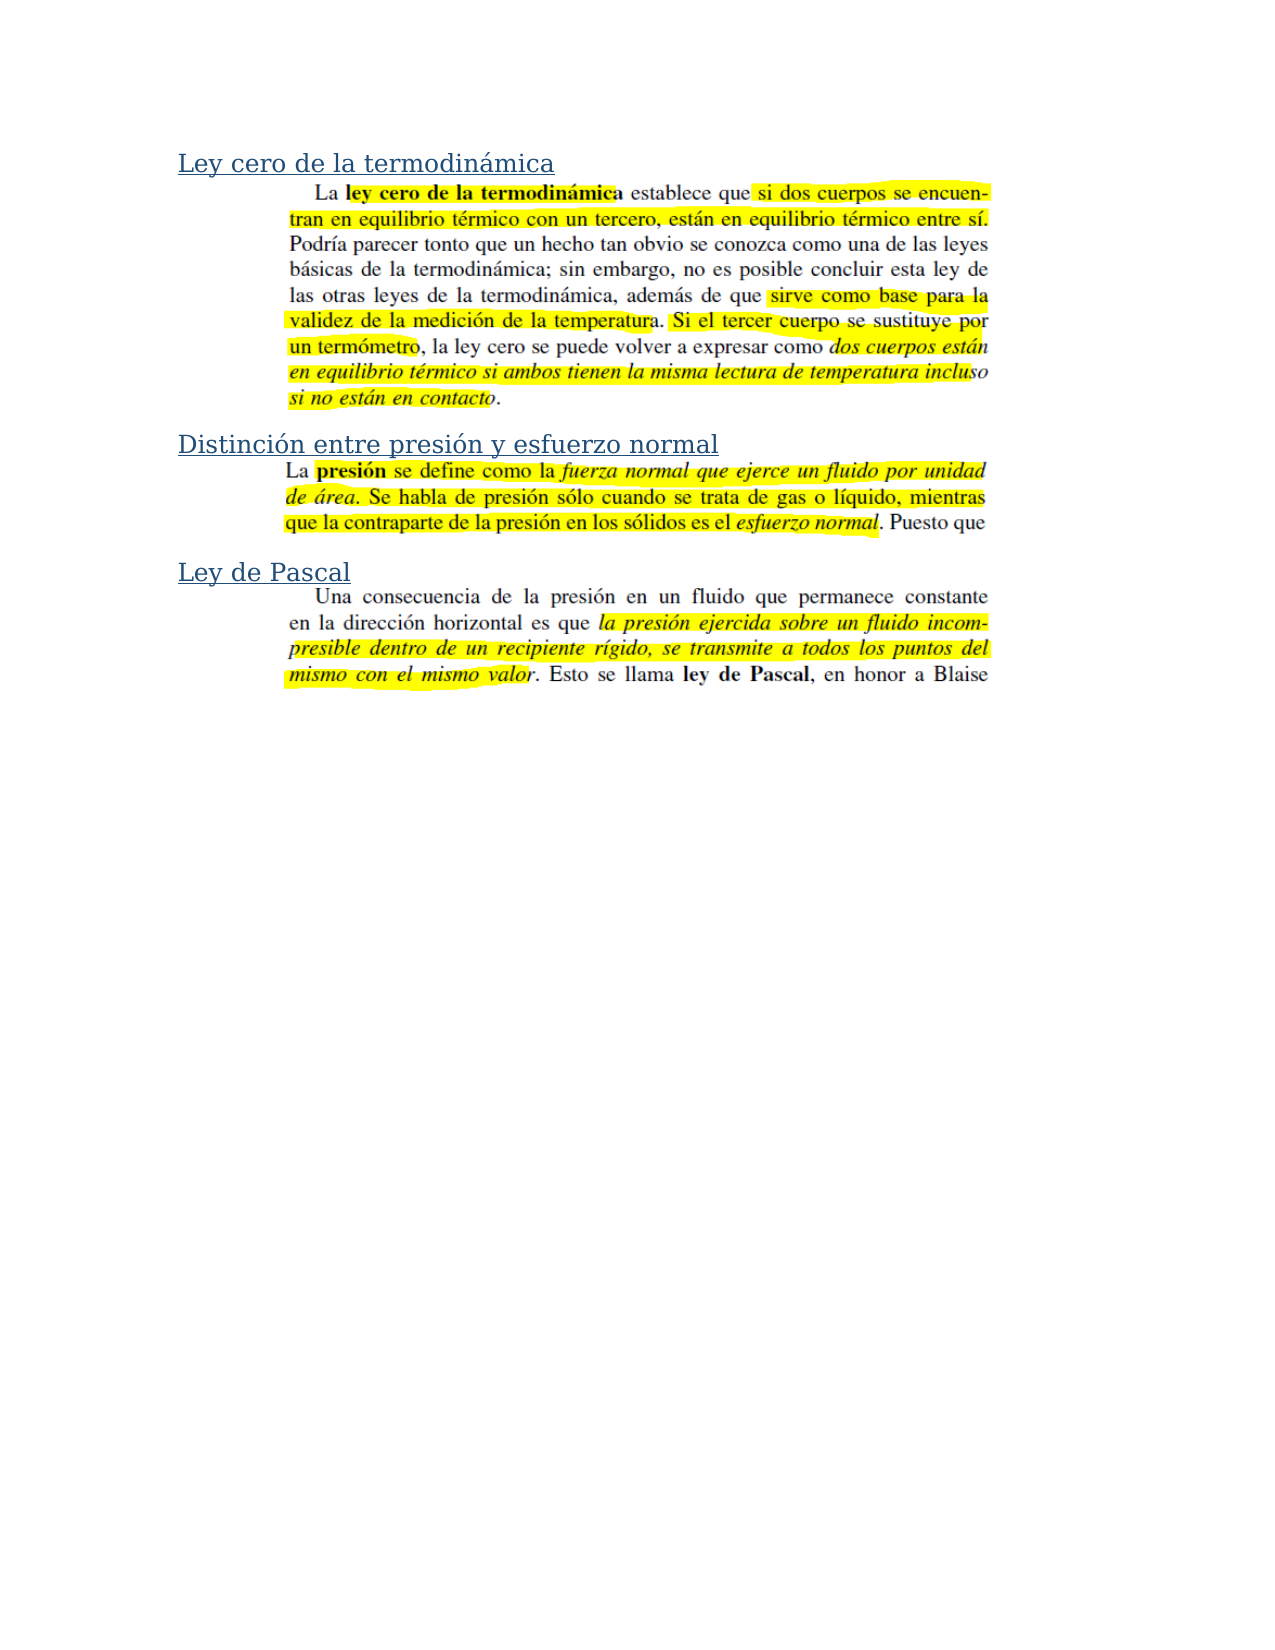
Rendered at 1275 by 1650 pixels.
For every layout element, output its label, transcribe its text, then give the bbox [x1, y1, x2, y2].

subtitle Ley de Pascal [177, 557, 1098, 587]
picture [283, 460, 992, 538]
subtitle Ley cero de la termodinámica [177, 148, 1098, 178]
picture [284, 588, 992, 691]
picture [284, 180, 992, 410]
subtitle Distinción entre presión y esfuerzo normal [177, 428, 1098, 458]
